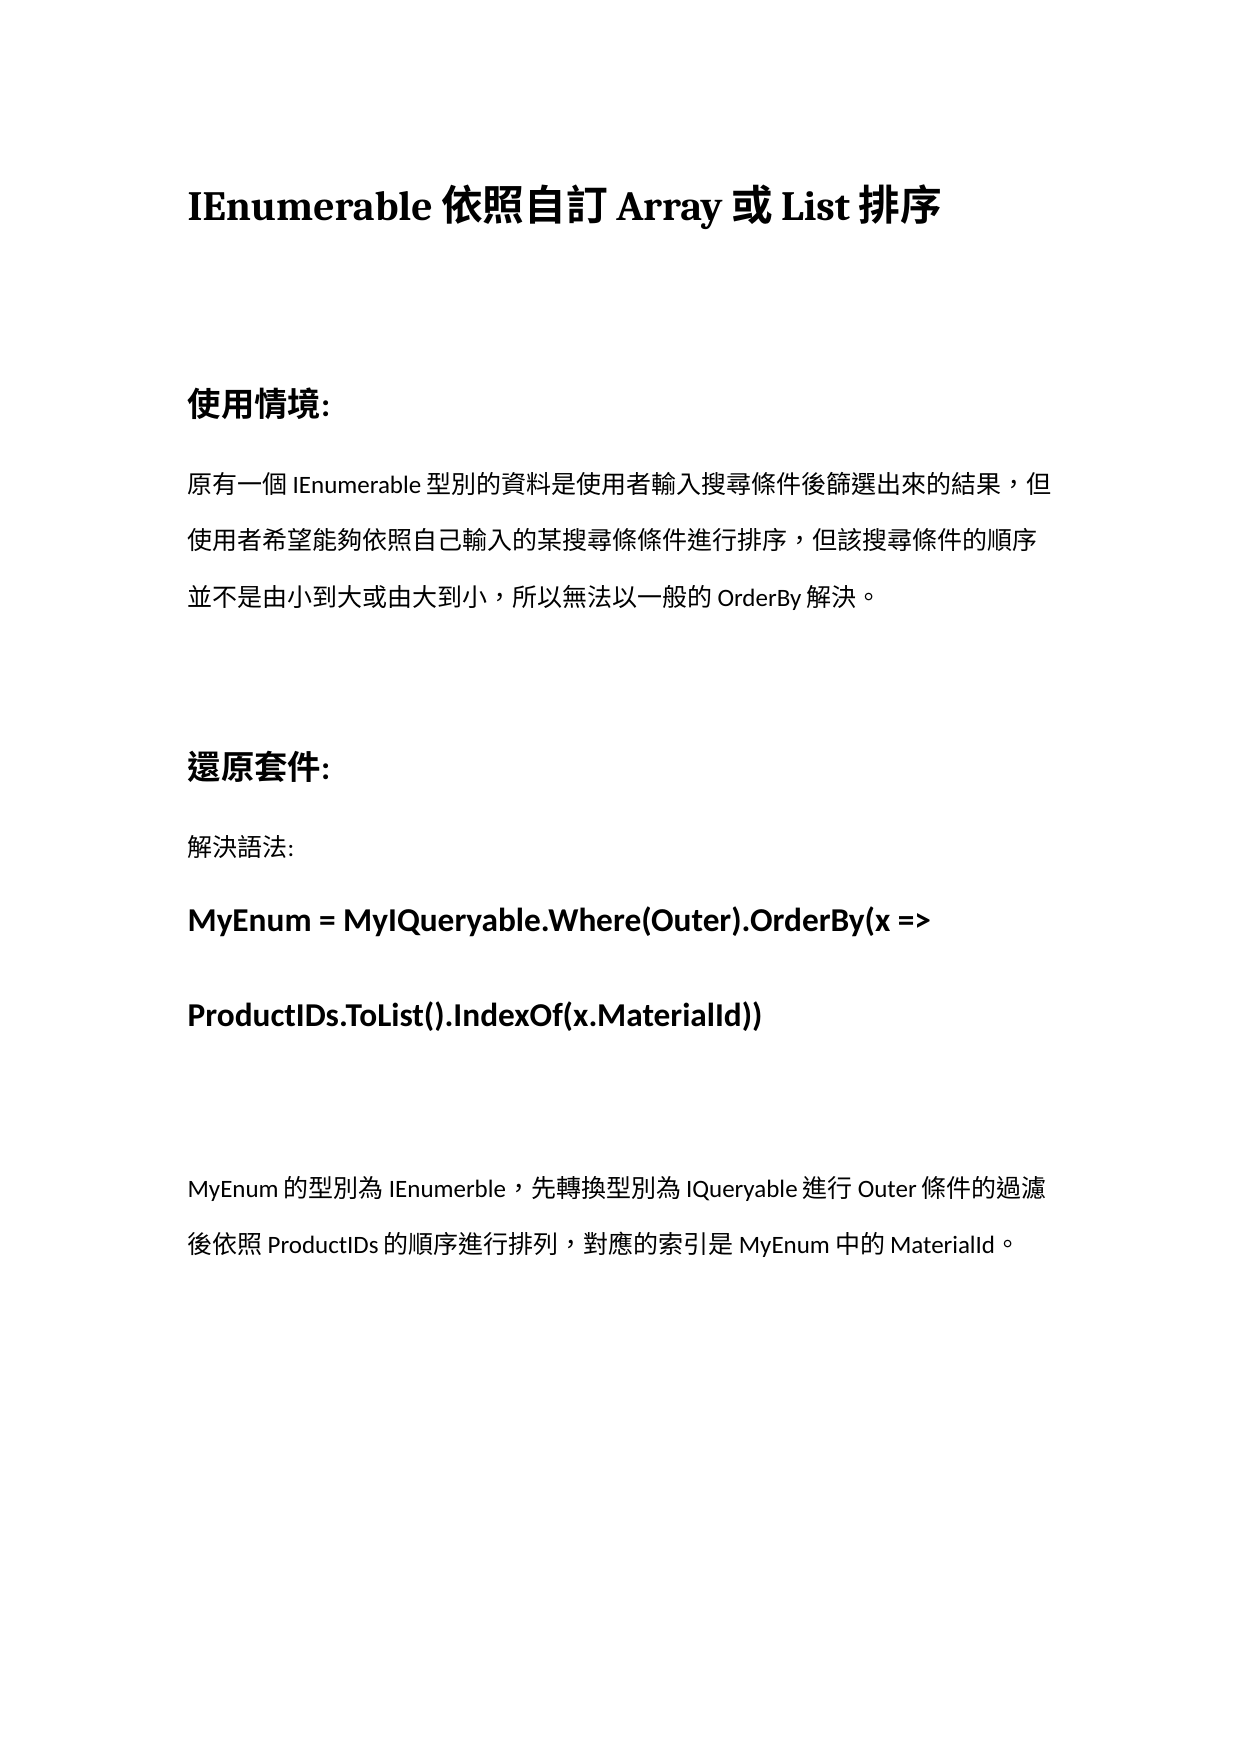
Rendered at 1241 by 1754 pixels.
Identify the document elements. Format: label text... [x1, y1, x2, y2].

text IEnumerable依照自訂Array或List排序 [187, 164, 1053, 239]
text 解決語法: [187, 826, 1053, 864]
text ProductIDs.ToList().IndexOf(x.MaterialId)) [187, 977, 1053, 1052]
text MyEnum的型別為IEnumerble，先轉換型別為IQueryable進行Outer條件的過濾後依照ProductIDs的順序進行排列，對應的索引是MyEnum中的MaterialId。 [187, 1168, 1053, 1262]
text MyEnum = MyIQueryable.Where(Outer).OrderBy(x => [187, 882, 1053, 957]
text 原有一個IEnumerable型別的資料是使用者輸入搜尋條件後篩選出來的結果，但使用者希望能夠依照自己輸入的某搜尋條條件進行排序，但該搜尋條件的順序並不是由小到大或由大到小，所以無法以一般的OrderBy解決。 [187, 464, 1053, 614]
text 使用情境: [187, 365, 1053, 440]
text 還原套件: [187, 727, 1053, 802]
